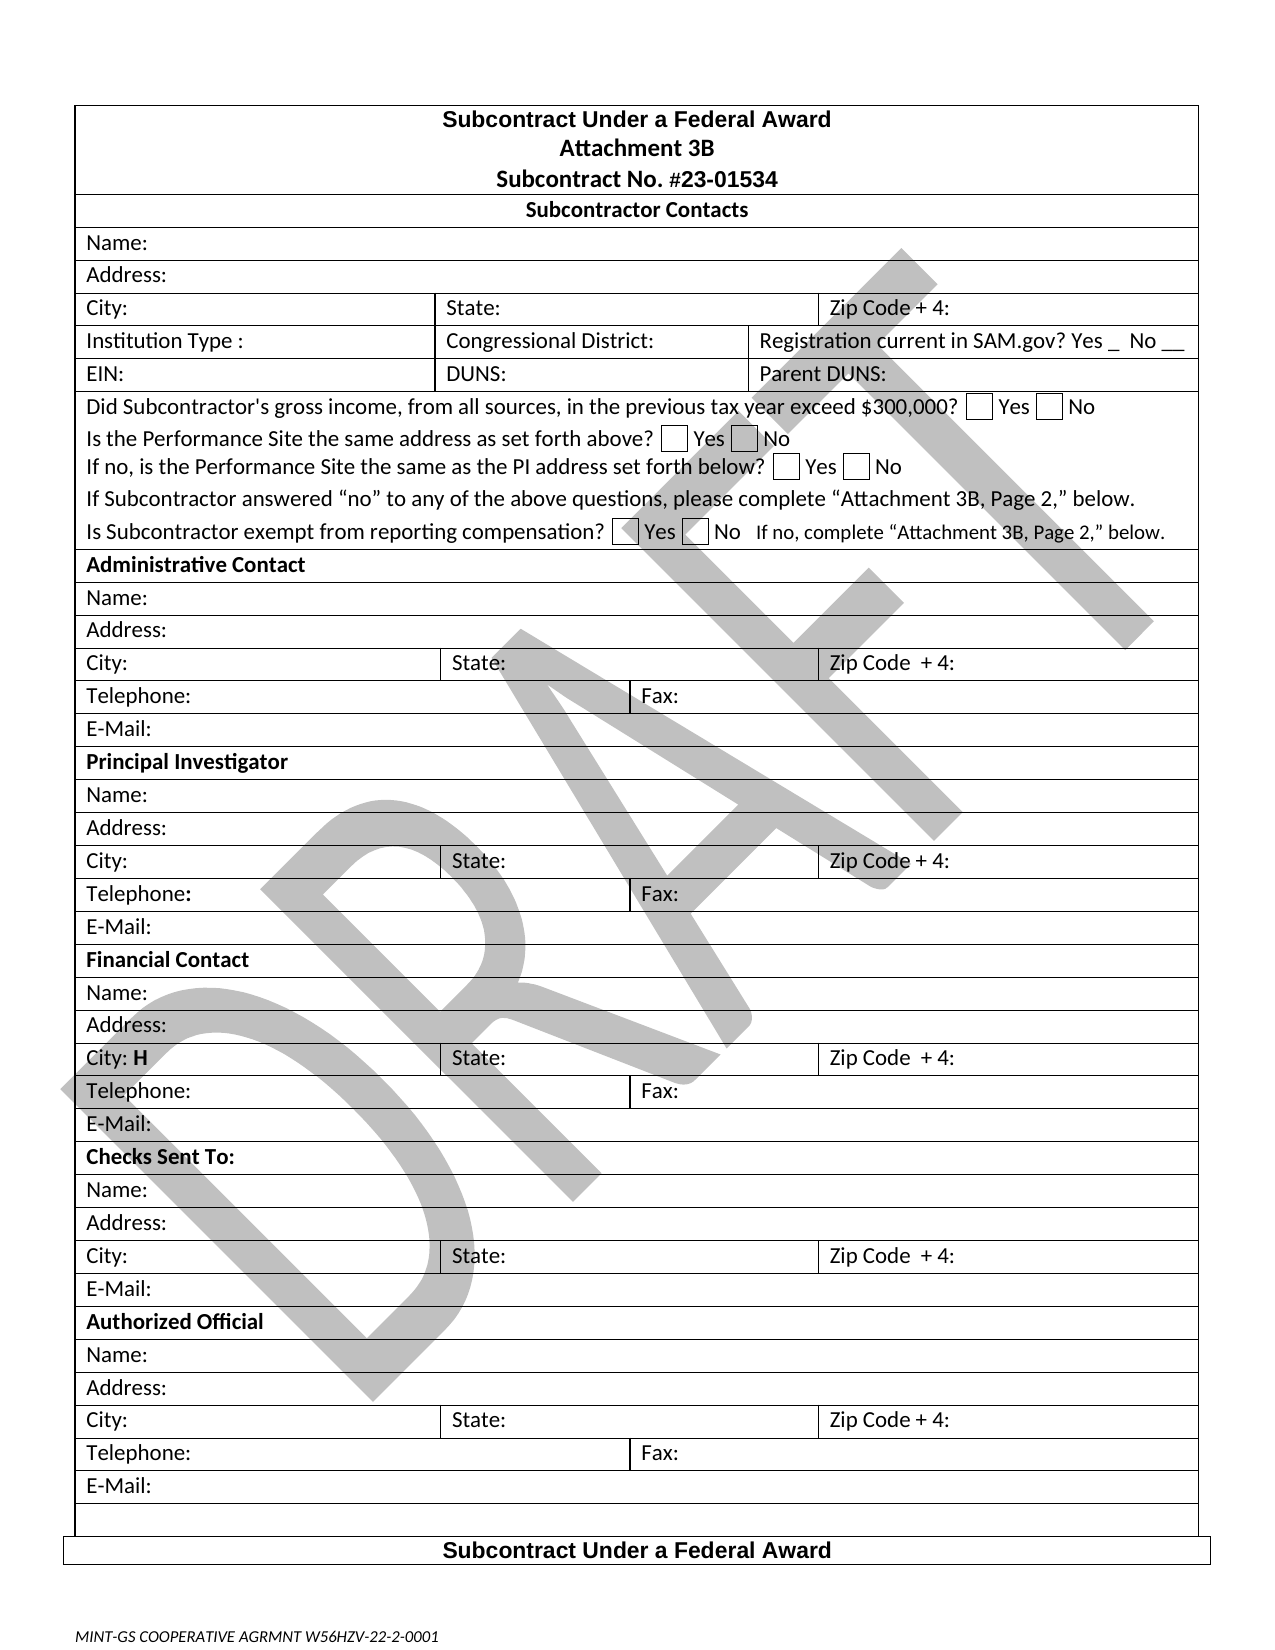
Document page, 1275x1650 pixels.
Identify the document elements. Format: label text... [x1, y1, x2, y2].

table_cell Name: [76, 1175, 1198, 1207]
table_cell State: [441, 1044, 818, 1075]
table_cell Did Subcontractor's gross income, from all sources, in the previous tax year exceed $300,000? Yes No Is the Performance Site the same address as set forth above? Yes No If no, is the Performance Site the same as the PI address set forth below? Yes No If Subcontractor answered “no” to any of the above questions, please complete “Attachment 3B, Page 2,” below. Is Subcontractor exempt from reporting compensation? Yes No If no, complete “Attachment 3B, Page 2,” below. [76, 392, 1198, 549]
table_cell State: [436, 294, 818, 325]
table_cell City: [76, 294, 434, 325]
table_cell City: [76, 649, 440, 680]
table_cell Parent DUNS: [749, 359, 1198, 391]
table_cell Name: [76, 780, 1198, 812]
table_cell E-Mail: [76, 912, 1198, 944]
table_cell Fax: [631, 1439, 1198, 1470]
table_cell Telephone: [76, 1439, 629, 1470]
table_cell Address: [76, 1011, 1198, 1042]
table_cell Telephone: [76, 1076, 629, 1108]
table_cell State: [441, 1241, 818, 1273]
table_cell Name: [76, 228, 1198, 259]
table_cell Congressional District: [436, 326, 748, 358]
table_cell City: H [76, 1044, 440, 1075]
table_cell Address: [76, 1373, 1198, 1404]
table_cell Registration current in SAM.gov? Yes _ No __ [749, 326, 1198, 358]
table_cell Fax: [631, 681, 1198, 713]
table_cell Address: [76, 616, 1198, 647]
table_cell E-Mail: [76, 1471, 1198, 1503]
table_cell E-Mail: [76, 714, 1198, 746]
table_cell Fax: [631, 879, 1198, 911]
table_cell Zip Code + 4: [819, 649, 1198, 680]
table_cell DUNS: [436, 359, 748, 391]
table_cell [64, 1537, 1210, 1563]
table_cell Subcontractor Contacts [76, 195, 1198, 227]
table_cell Name: [76, 1340, 1198, 1372]
table_cell Address: [76, 1208, 1198, 1240]
table_cell Checks Sent To: [76, 1142, 1198, 1174]
table_cell State: [441, 1406, 818, 1437]
table_cell Address: [76, 813, 1198, 845]
table_cell Name: [76, 978, 1198, 1009]
table_cell Zip Code + 4: [819, 846, 1198, 878]
table_cell Zip Code + 4: [819, 1406, 1198, 1437]
table_cell Zip Code + 4: [819, 1044, 1198, 1075]
table_cell City: [76, 1406, 440, 1437]
table_cell Address: [76, 261, 1198, 292]
table_cell EIN: [76, 359, 434, 391]
table_cell Financial Contact [76, 945, 1198, 977]
table_cell State: [441, 846, 818, 878]
table_cell Zip Code + 4: [819, 294, 1198, 325]
table_cell Institution Type : [76, 326, 434, 358]
table_header Subcontract Under a Federal Award Attachment 3B Subcontract No. #23-01534 [76, 106, 1198, 194]
table_cell City: [76, 1241, 440, 1273]
table_cell Fax: [631, 1076, 1198, 1108]
table_cell Administrative Contact [76, 550, 1198, 582]
table_cell Authorized Official [76, 1307, 1198, 1339]
table_cell E-Mail: [76, 1274, 1198, 1306]
table_cell Principal Investigator [76, 747, 1198, 779]
table_cell E-Mail: [76, 1109, 1198, 1141]
table_cell [76, 1504, 1198, 1536]
table_cell State: [441, 649, 818, 680]
table_cell Telephone: [76, 879, 629, 911]
table_cell City: [76, 846, 440, 878]
table_cell Telephone: [76, 681, 629, 713]
table_cell Zip Code + 4: [819, 1241, 1198, 1273]
table_cell Name: [76, 583, 1198, 614]
